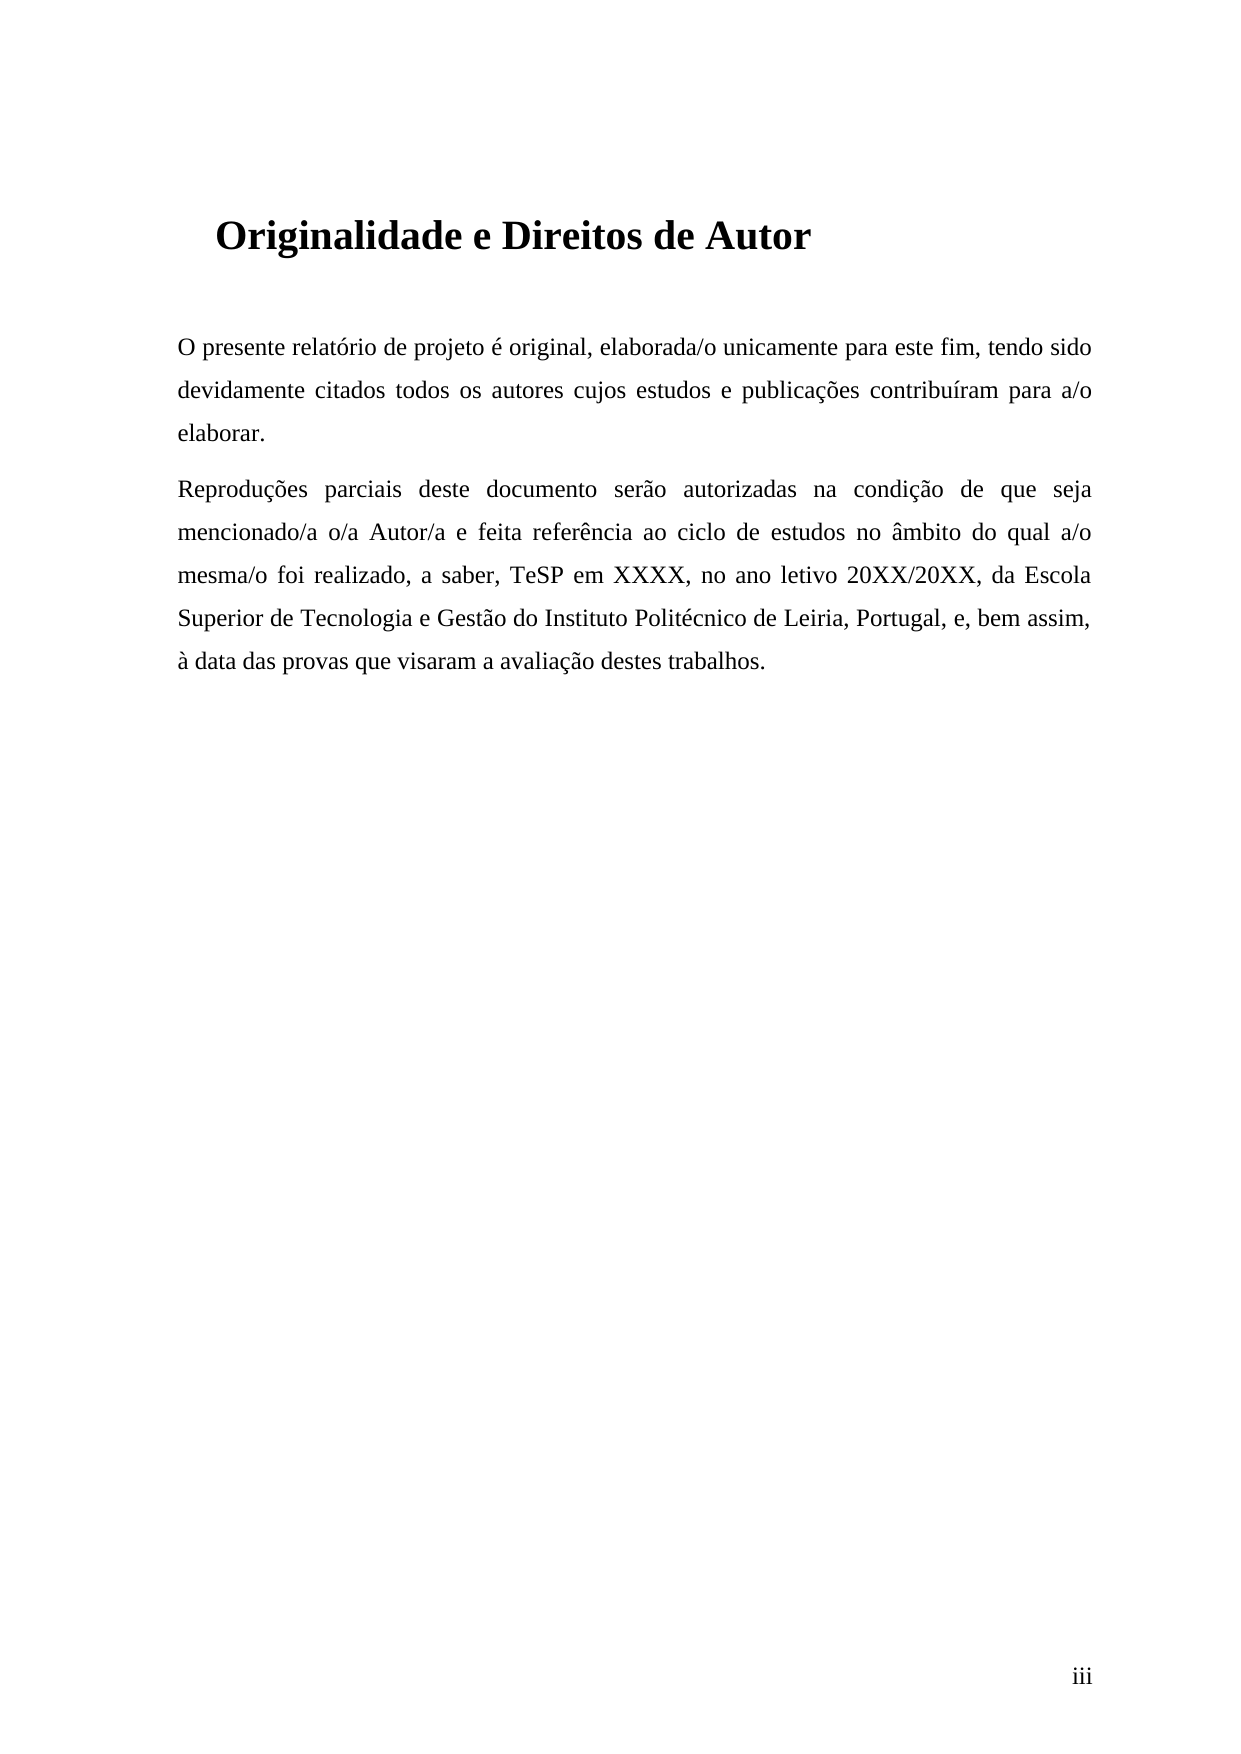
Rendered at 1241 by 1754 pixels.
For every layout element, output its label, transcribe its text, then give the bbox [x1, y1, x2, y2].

text Reproduções parciais deste documento serão autorizadas na condição de que seja mencionado/a o/a Autor/a e feita referência ao ciclo de estudos no âmbito do qual a/o mesma/o foi realizado, a saber, TeSP em XXXX, no ano letivo 20XX/20XX, da Escola Superior de Tecnologia e Gestão do Instituto Politécnico de Leiria, Portugal, e, bem assim, à data das provas que visaram a avaliação destes trabalhos. [177, 474, 1092, 675]
text O presente relatório de projeto é original, elaborada/o unicamente para este fim, tendo sido devidamente citados todos os autores cujos estudos e publicações contribuíram para a/o elaborar. [177, 332, 1092, 447]
subtitle Originalidade e Direitos de Autor [215, 210, 1092, 258]
